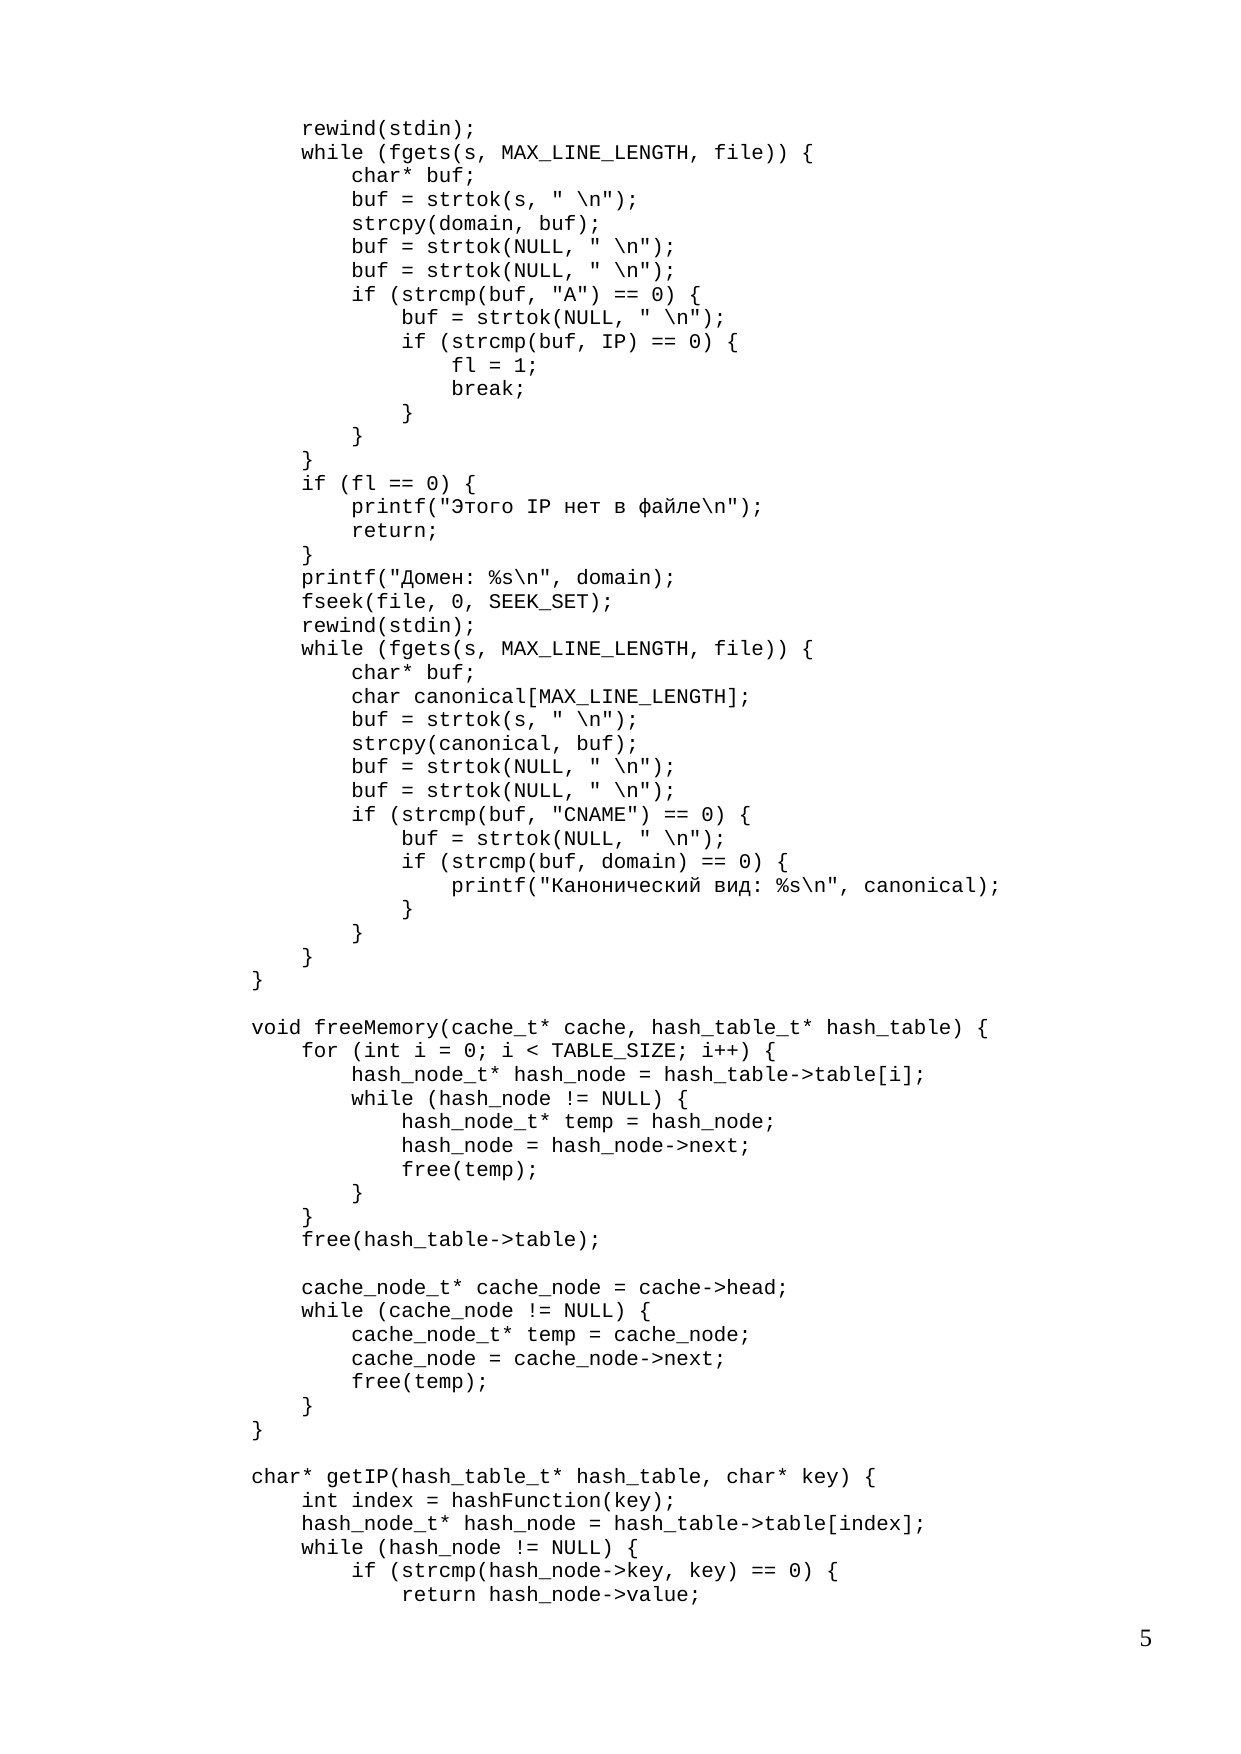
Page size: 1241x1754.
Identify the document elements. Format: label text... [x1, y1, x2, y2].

text buf = strtok(NULL, " \n"); [177, 307, 1152, 331]
text hash_node_t* temp = hash_node; [177, 1111, 1152, 1135]
text free(hash_table->table); [177, 1229, 1152, 1253]
text rewind(stdin); [177, 615, 1152, 638]
text printf("Канонический вид: %s\n", canonical); [177, 875, 1152, 898]
text if (fl == 0) { [177, 473, 1152, 496]
text hash_node_t* hash_node = hash_table->table[index]; [177, 1513, 1152, 1537]
text } [177, 1395, 1152, 1419]
text if (strcmp(hash_node->key, key) == 0) { [177, 1561, 1152, 1584]
text strcpy(canonical, buf); [177, 733, 1152, 757]
text char* getIP(hash_table_t* hash_table, char* key) { [177, 1466, 1152, 1489]
text printf("Этого IP нет в файле\n"); [177, 496, 1152, 520]
text } [177, 1182, 1152, 1206]
text hash_node = hash_node->next; [177, 1135, 1152, 1158]
text cache_node = cache_node->next; [177, 1348, 1152, 1371]
text buf = strtok(s, " \n"); [177, 709, 1152, 733]
text while (fgets(s, MAX_LINE_LENGTH, file)) { [177, 142, 1152, 165]
text } [177, 898, 1152, 922]
text buf = strtok(NULL, " \n"); [177, 757, 1152, 780]
text return hash_node->value; [177, 1584, 1152, 1608]
text cache_node_t* temp = cache_node; [177, 1324, 1152, 1348]
text free(temp); [177, 1371, 1152, 1395]
text printf("Домен: %s\n", domain); [177, 567, 1152, 591]
text if (strcmp(buf, domain) == 0) { [177, 851, 1152, 875]
text rewind(stdin); [177, 118, 1152, 142]
text } [177, 1206, 1152, 1229]
text free(temp); [177, 1158, 1152, 1182]
text char canonical[MAX_LINE_LENGTH]; [177, 686, 1152, 709]
text while (cache_node != NULL) { [177, 1300, 1152, 1324]
text cache_node_t* cache_node = cache->head; [177, 1277, 1152, 1300]
text for (int i = 0; i < TABLE_SIZE; i++) { [177, 1040, 1152, 1064]
text } [177, 449, 1152, 473]
text } [177, 544, 1152, 567]
text } [177, 1419, 1152, 1442]
text char* buf; [177, 165, 1152, 189]
text int index = hashFunction(key); [177, 1489, 1152, 1513]
text buf = strtok(NULL, " \n"); [177, 260, 1152, 284]
text while (fgets(s, MAX_LINE_LENGTH, file)) { [177, 638, 1152, 662]
text strcpy(domain, buf); [177, 213, 1152, 236]
text break; [177, 378, 1152, 402]
text fseek(file, 0, SEEK_SET); [177, 591, 1152, 615]
text fl = 1; [177, 354, 1152, 378]
text } [177, 969, 1152, 993]
text } [177, 946, 1152, 969]
text char* buf; [177, 662, 1152, 686]
text return; [177, 520, 1152, 544]
text hash_node_t* hash_node = hash_table->table[i]; [177, 1064, 1152, 1088]
text buf = strtok(NULL, " \n"); [177, 827, 1152, 851]
text while (hash_node != NULL) { [177, 1088, 1152, 1111]
text buf = strtok(s, " \n"); [177, 189, 1152, 213]
text while (hash_node != NULL) { [177, 1537, 1152, 1561]
text if (strcmp(buf, "A") == 0) { [177, 284, 1152, 307]
text if (strcmp(buf, "CNAME") == 0) { [177, 804, 1152, 827]
text buf = strtok(NULL, " \n"); [177, 236, 1152, 260]
text buf = strtok(NULL, " \n"); [177, 780, 1152, 804]
text if (strcmp(buf, IP) == 0) { [177, 331, 1152, 354]
text void freeMemory(cache_t* cache, hash_table_t* hash_table) { [177, 1017, 1152, 1040]
text } [177, 922, 1152, 946]
text } [177, 402, 1152, 426]
text } [177, 426, 1152, 449]
